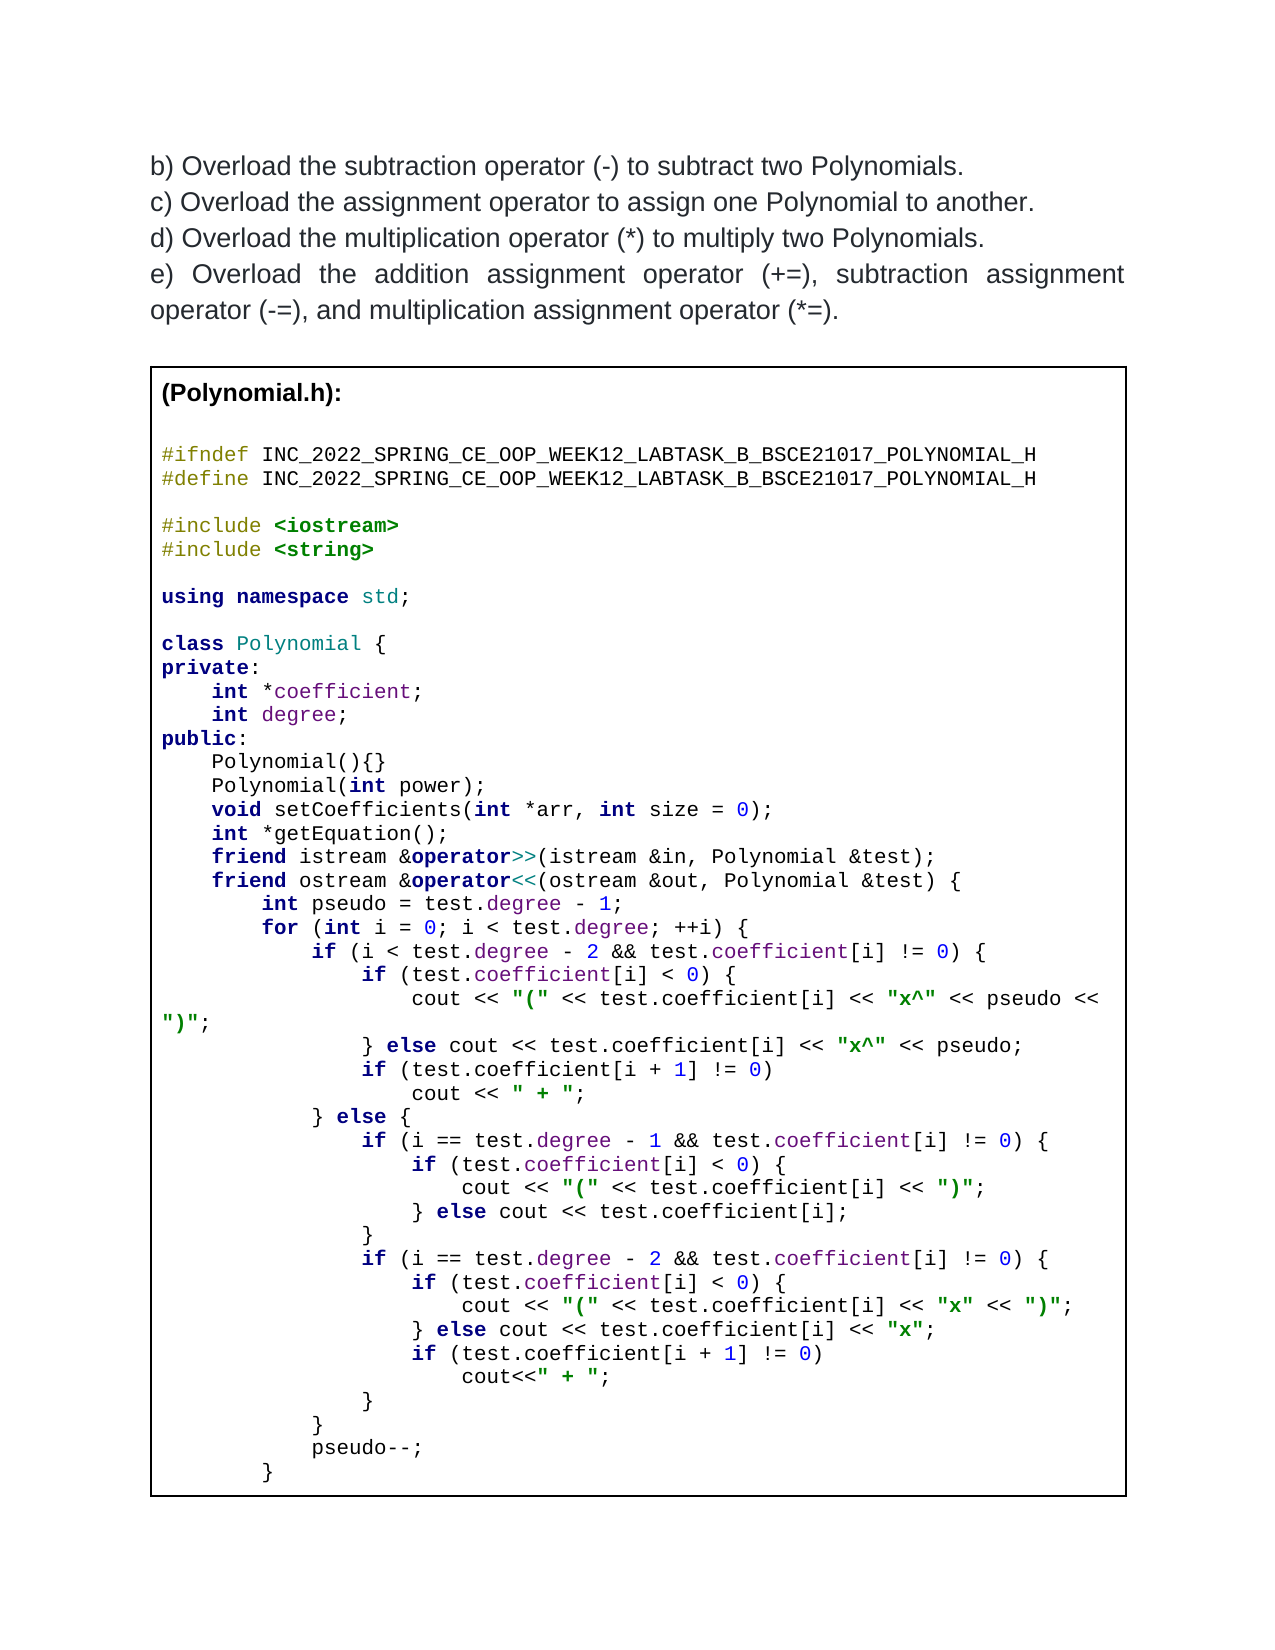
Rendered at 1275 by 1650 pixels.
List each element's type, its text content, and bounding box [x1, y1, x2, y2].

text e) Overload the addition assignment operator (+=), subtraction assignment operator (-=), and multiplication assignment operator (*=). [150, 258, 1125, 325]
text b) Overload the subtraction operator (-) to subtract two Polynomials. [150, 150, 1125, 181]
text d) Overload the multiplication operator (*) to multiply two Polynomials. [150, 222, 1125, 253]
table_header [152, 368, 1125, 1495]
text c) Overload the assignment operator to assign one Polynomial to another. [150, 186, 1125, 217]
